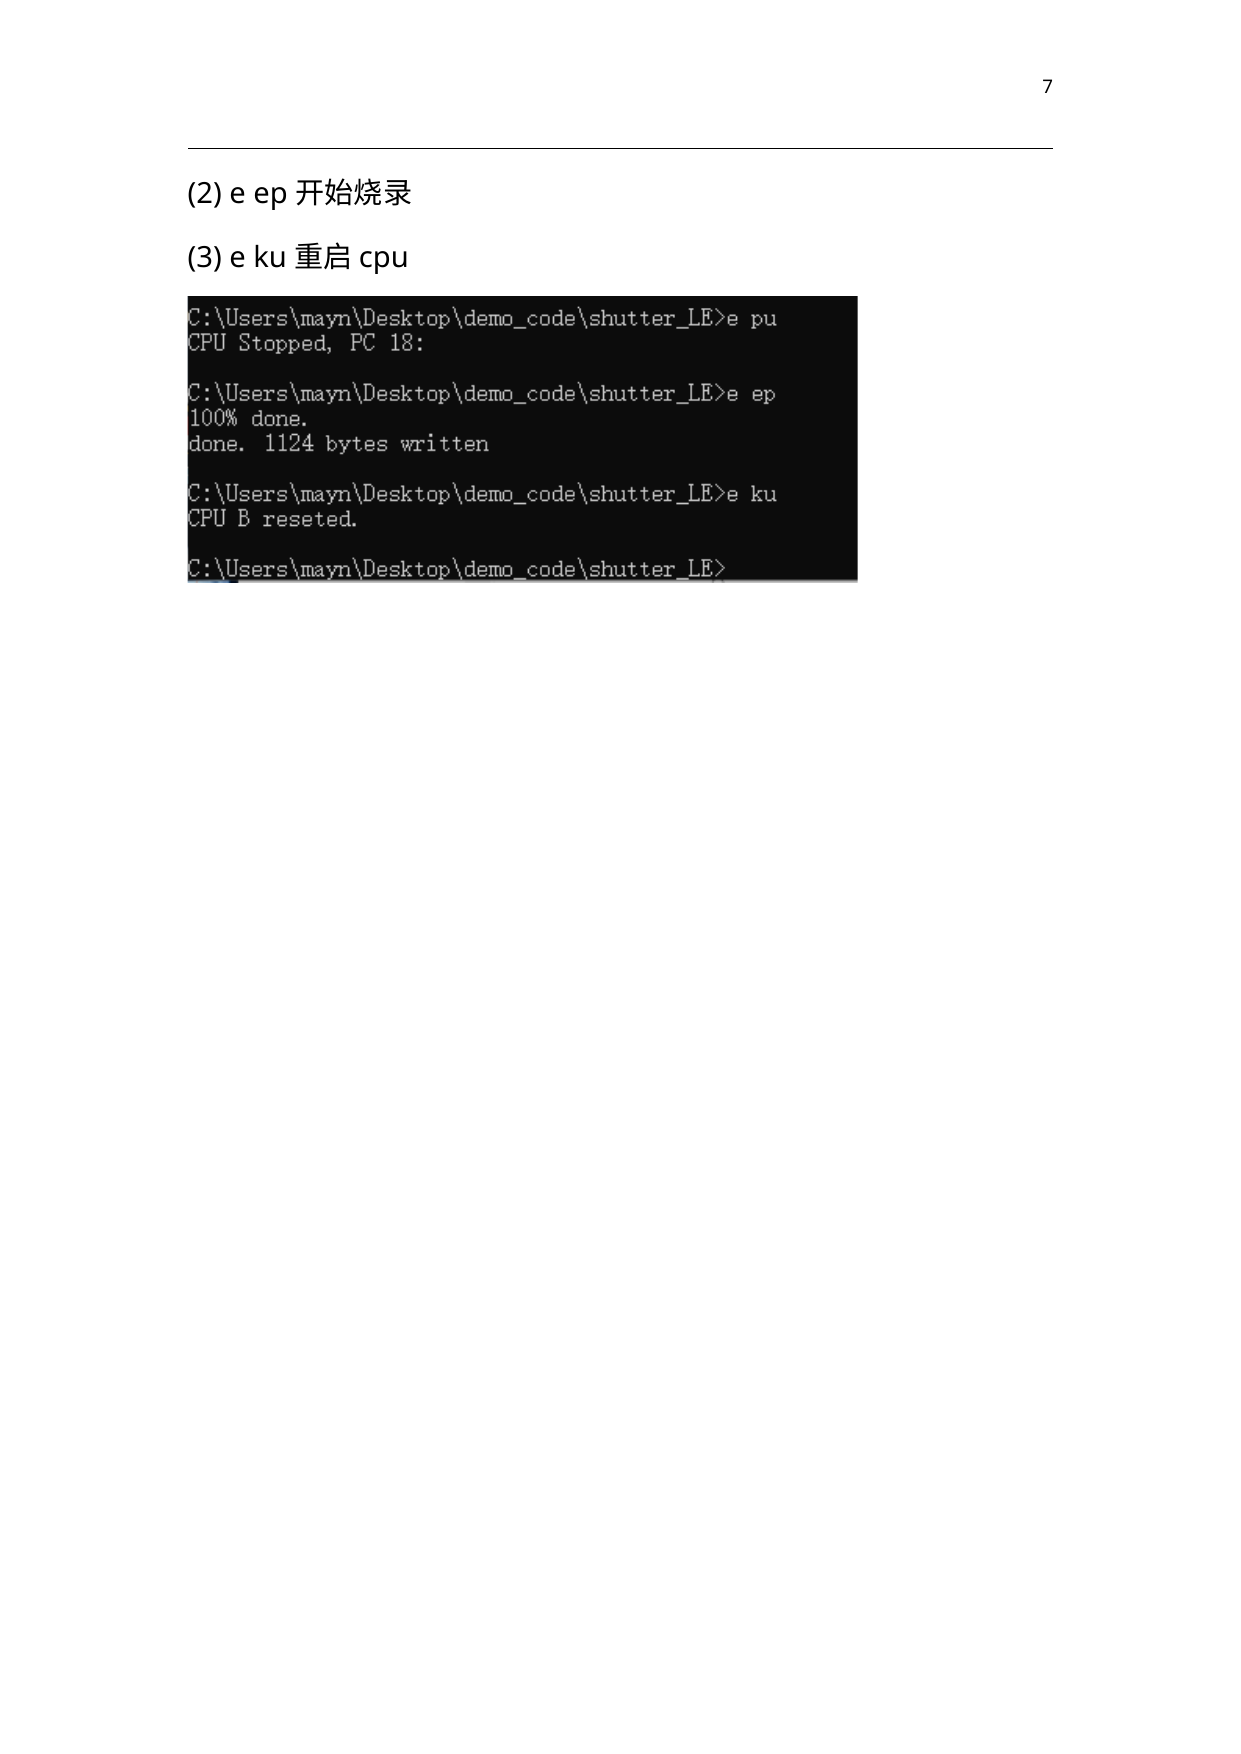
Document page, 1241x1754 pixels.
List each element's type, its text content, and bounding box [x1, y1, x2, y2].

text (3) e ku 重启cpu [187, 233, 1053, 276]
picture [187, 296, 858, 583]
text (2) e ep 开始烧录 [187, 170, 1053, 212]
